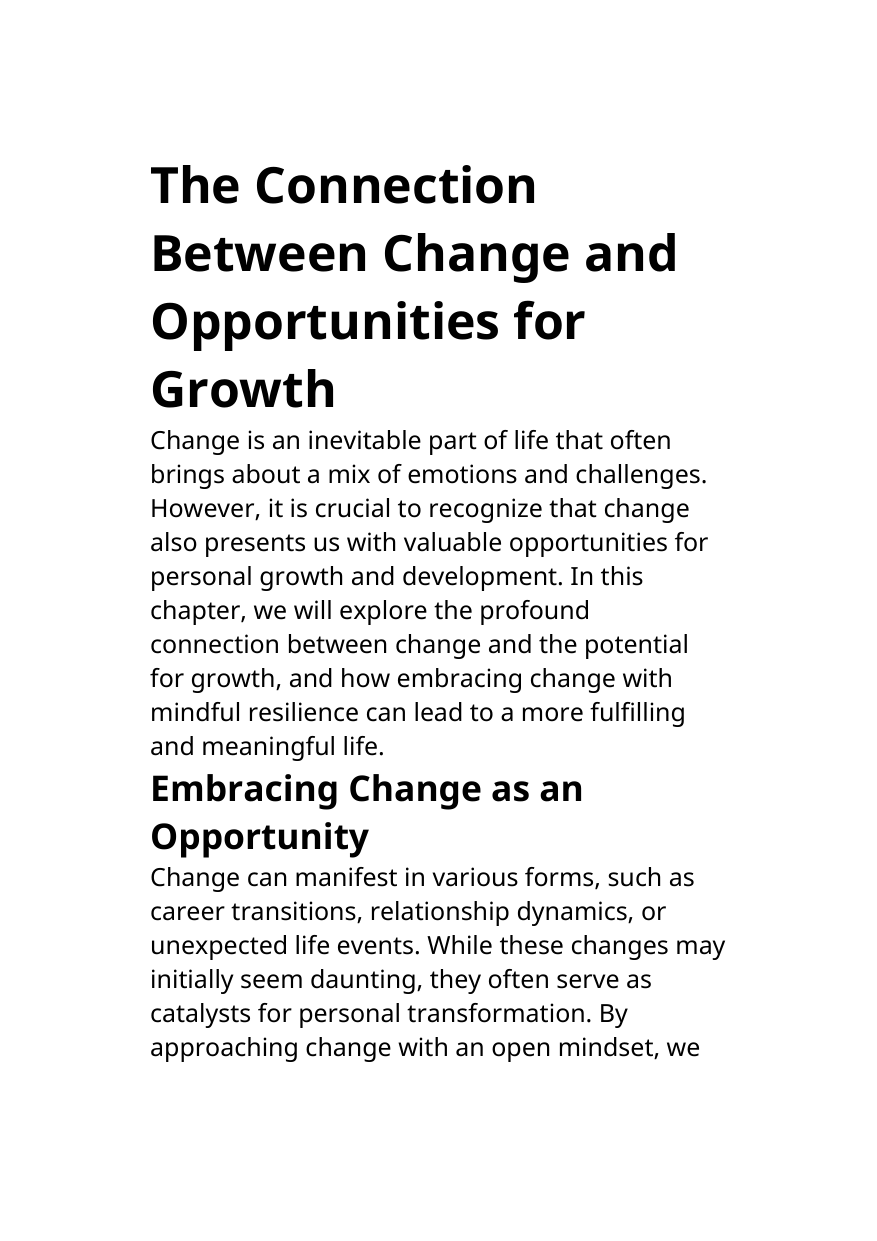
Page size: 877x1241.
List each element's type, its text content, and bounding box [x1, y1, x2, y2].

subtitle The Connection Between Change and Opportunities for Growth [150, 150, 727, 422]
text Change is an inevitable part of life that often brings about a mix of emotions and challenges. However, it is crucial to recognize that change also presents us with valuable opportunities for personal growth and development. In this chapter, we will explore the profound connection between change and the potential for growth, and how embracing change with mindful resilience can lead to a more fulfilling and meaningful life. [150, 422, 727, 763]
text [150, 859, 727, 1064]
subtitle Embracing Change as an Opportunity [150, 763, 727, 859]
